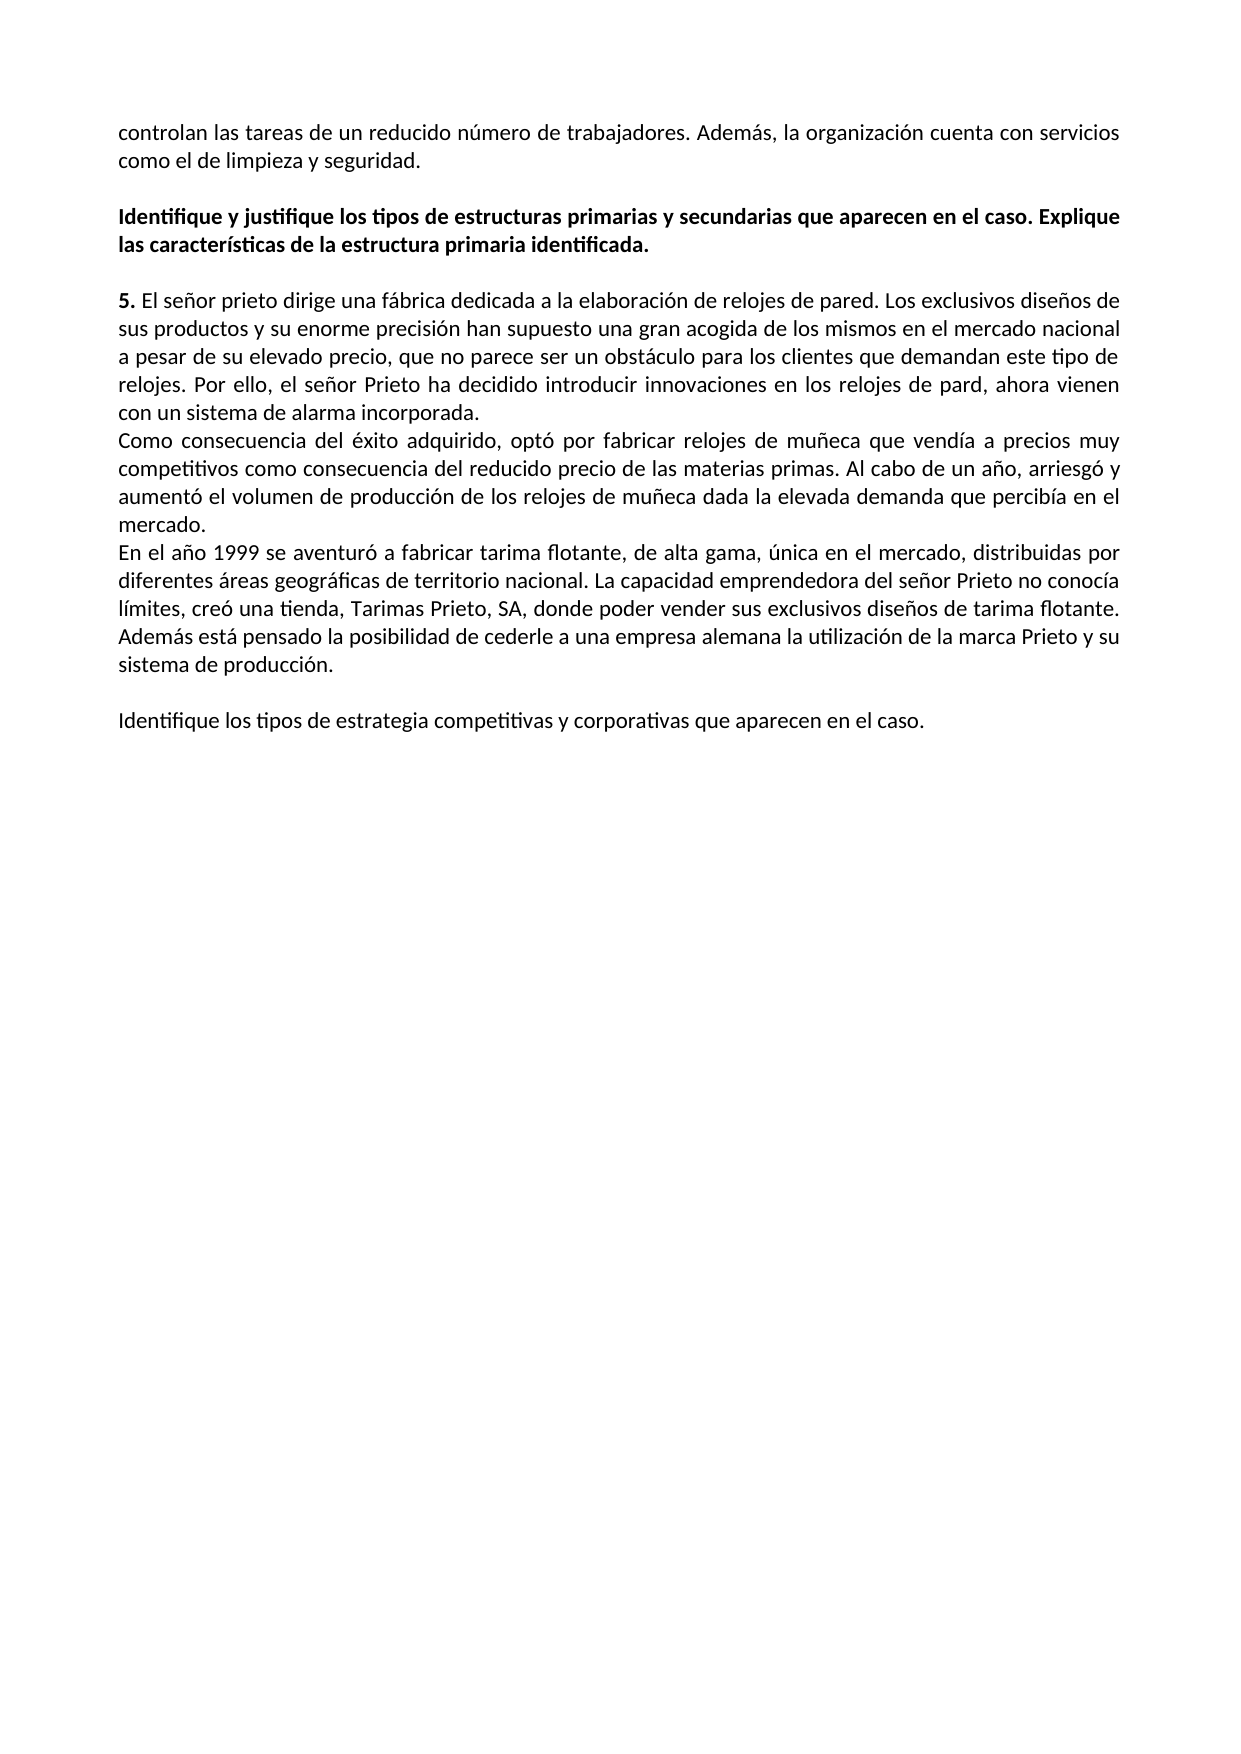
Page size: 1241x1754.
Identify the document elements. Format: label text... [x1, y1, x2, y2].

text 5. El señor prieto dirige una fábrica dedicada a la elaboración de relojes de pared. Los exclusivos diseños de sus productos y su enorme precisión han supuesto una gran acogida de los mismos en el mercado nacional a pesar de su elevado precio, que no parece ser un obstáculo para los clientes que demandan este tipo de relojes. Por ello, el señor Prieto ha decidido introducir innovaciones en los relojes de pard, ahora vienen con un sistema de alarma incorporada. [118, 286, 1122, 426]
text Como consecuencia del éxito adquirido, optó por fabricar relojes de muñeca que vendía a precios muy competitivos como consecuencia del reducido precio de las materias primas. Al cabo de un año, arriesgó y aumentó el volumen de producción de los relojes de muñeca dada la elevada demanda que percibía en el mercado. [118, 426, 1122, 538]
text Identifique los tipos de estrategia competitivas y corporativas que aparecen en el caso. [118, 707, 1122, 734]
text Identifique y justifique los tipos de estructuras primarias y secundarias que aparecen en el caso. Explique las características de la estructura primaria identificada. [118, 202, 1122, 258]
text En el año 1999 se aventuró a fabricar tarima flotante, de alta gama, única en el mercado, distribuidas por diferentes áreas geográficas de territorio nacional. La capacidad emprendedora del señor Prieto no conocía límites, creó una tienda, Tarimas Prieto, SA, donde poder vender sus exclusivos diseños de tarima flotante. Además está pensado la posibilidad de cederle a una empresa alemana la utilización de la marca Prieto y su sistema de producción. [118, 538, 1122, 678]
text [118, 118, 1122, 174]
